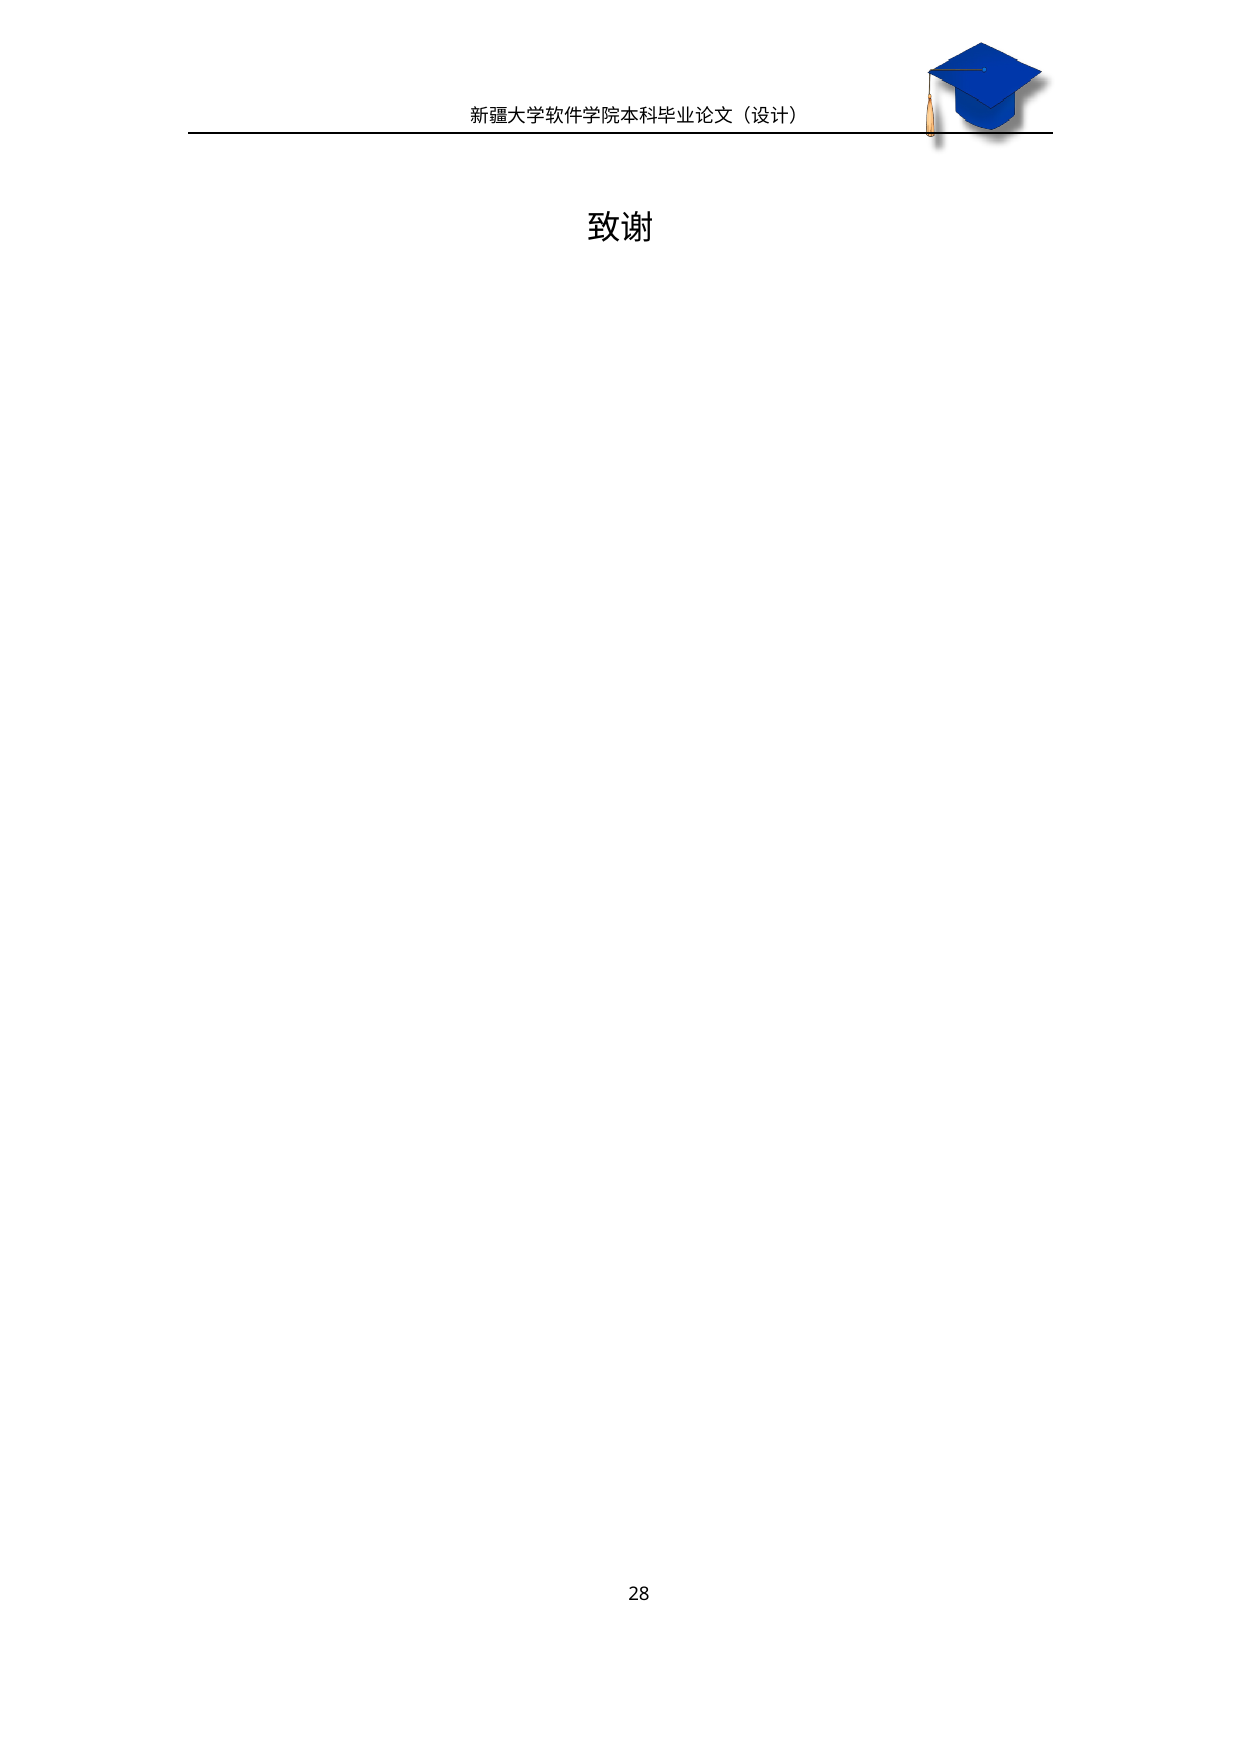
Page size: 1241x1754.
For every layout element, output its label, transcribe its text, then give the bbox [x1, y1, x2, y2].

picture [925, 41, 1058, 160]
subtitle 致谢 [187, 192, 1053, 257]
